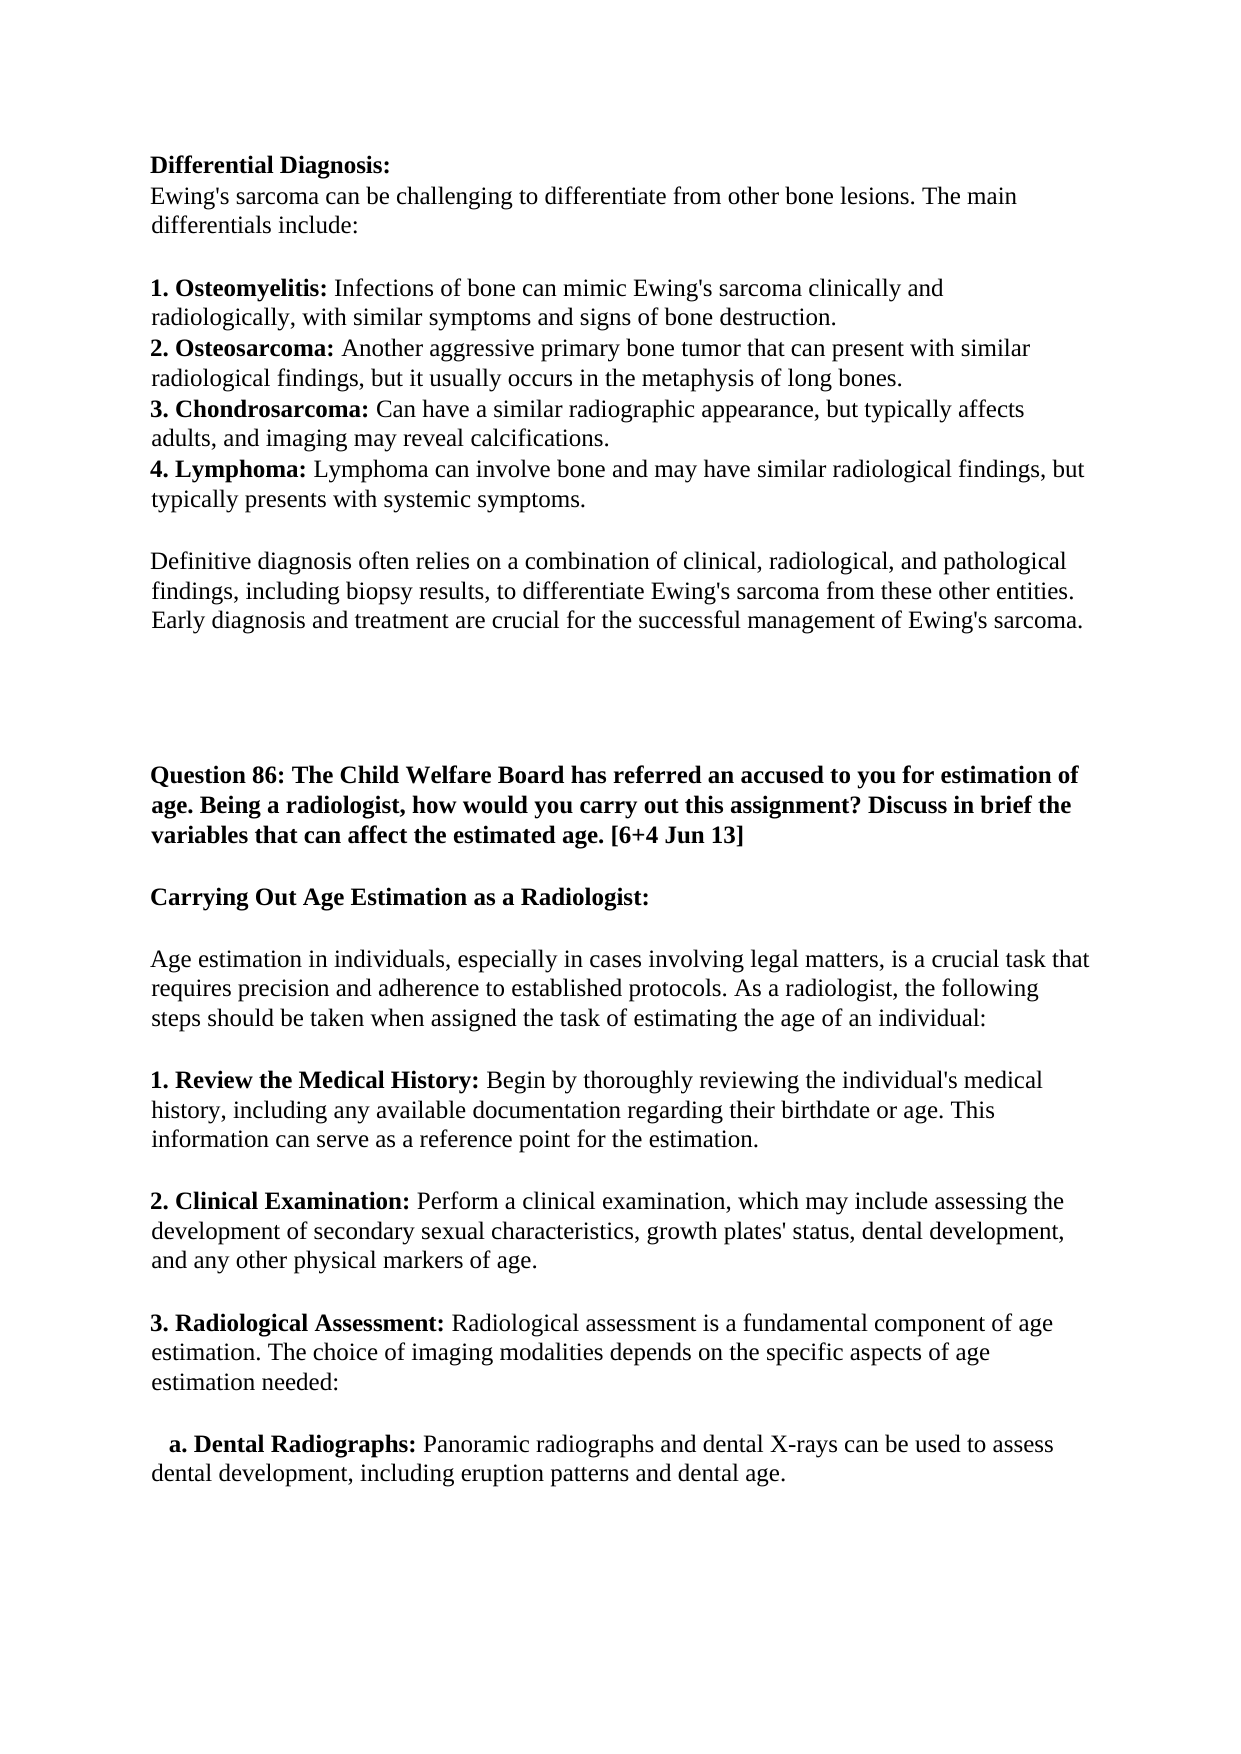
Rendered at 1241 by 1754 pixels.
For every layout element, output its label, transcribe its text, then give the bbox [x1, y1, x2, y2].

text Question 86: The Child Welfare Board has referred an accused to you for estimation of age. Being a radiologist, how would you carry out this assignment? Discuss in brief the variables that can affect the estimated age. [6+4 Jun 13] [150, 761, 1090, 848]
text Age estimation in individuals, especially in cases involving legal matters, is a crucial task that requires precision and adherence to established protocols. As a radiologist, the following steps should be taken when assigned the task of estimating the age of an individual: [150, 944, 1090, 1032]
text 2. Clinical Examination: Perform a clinical examination, which may include assessing the development of secondary sexual characteristics, growth plates' status, dental development, and any other physical markers of age. [150, 1186, 1090, 1274]
text 3. Radiological Assessment: Radiological assessment is a fundamental component of age estimation. The choice of imaging modalities depends on the specific aspects of age estimation needed: [150, 1308, 1090, 1396]
text 3. Chondrosarcoma: Can have a similar radiographic appearance, but typically affects adults, and imaging may reveal calcifications. [150, 394, 1090, 452]
text Differential Diagnosis: [150, 150, 1090, 179]
text Carrying Out Age Estimation as a Radiologist: [150, 882, 1090, 911]
text 4. Lymphoma: Lymphoma can involve bone and may have similar radiological findings, but typically presents with systemic symptoms. [150, 454, 1090, 513]
text 1. Review the Medical History: Begin by thoroughly reviewing the individual's medical history, including any available documentation regarding their birthdate or age. This information can serve as a reference point for the estimation. [150, 1065, 1090, 1153]
text 2. Osteosarcoma: Another aggressive primary bone tumor that can present with similar radiological findings, but it usually occurs in the metaphysis of long bones. [150, 333, 1090, 392]
text 1. Osteomyelitis: Infections of bone can mimic Ewing's sarcoma clinically and radiologically, with similar symptoms and signs of bone destruction. [150, 273, 1090, 331]
text a. Dental Radiographs: Panoramic radiographs and dental X-rays can be used to assess dental development, including eruption patterns and dental age. [150, 1429, 1090, 1487]
text Ewing's sarcoma can be challenging to differentiate from other bone lesions. The main differentials include: [150, 181, 1090, 239]
text Definitive diagnosis often relies on a combination of clinical, radiological, and pathological findings, including biopsy results, to differentiate Ewing's sarcoma from these other entities. Early diagnosis and treatment are crucial for the successful management of Ewing's sarcoma. [150, 546, 1090, 634]
